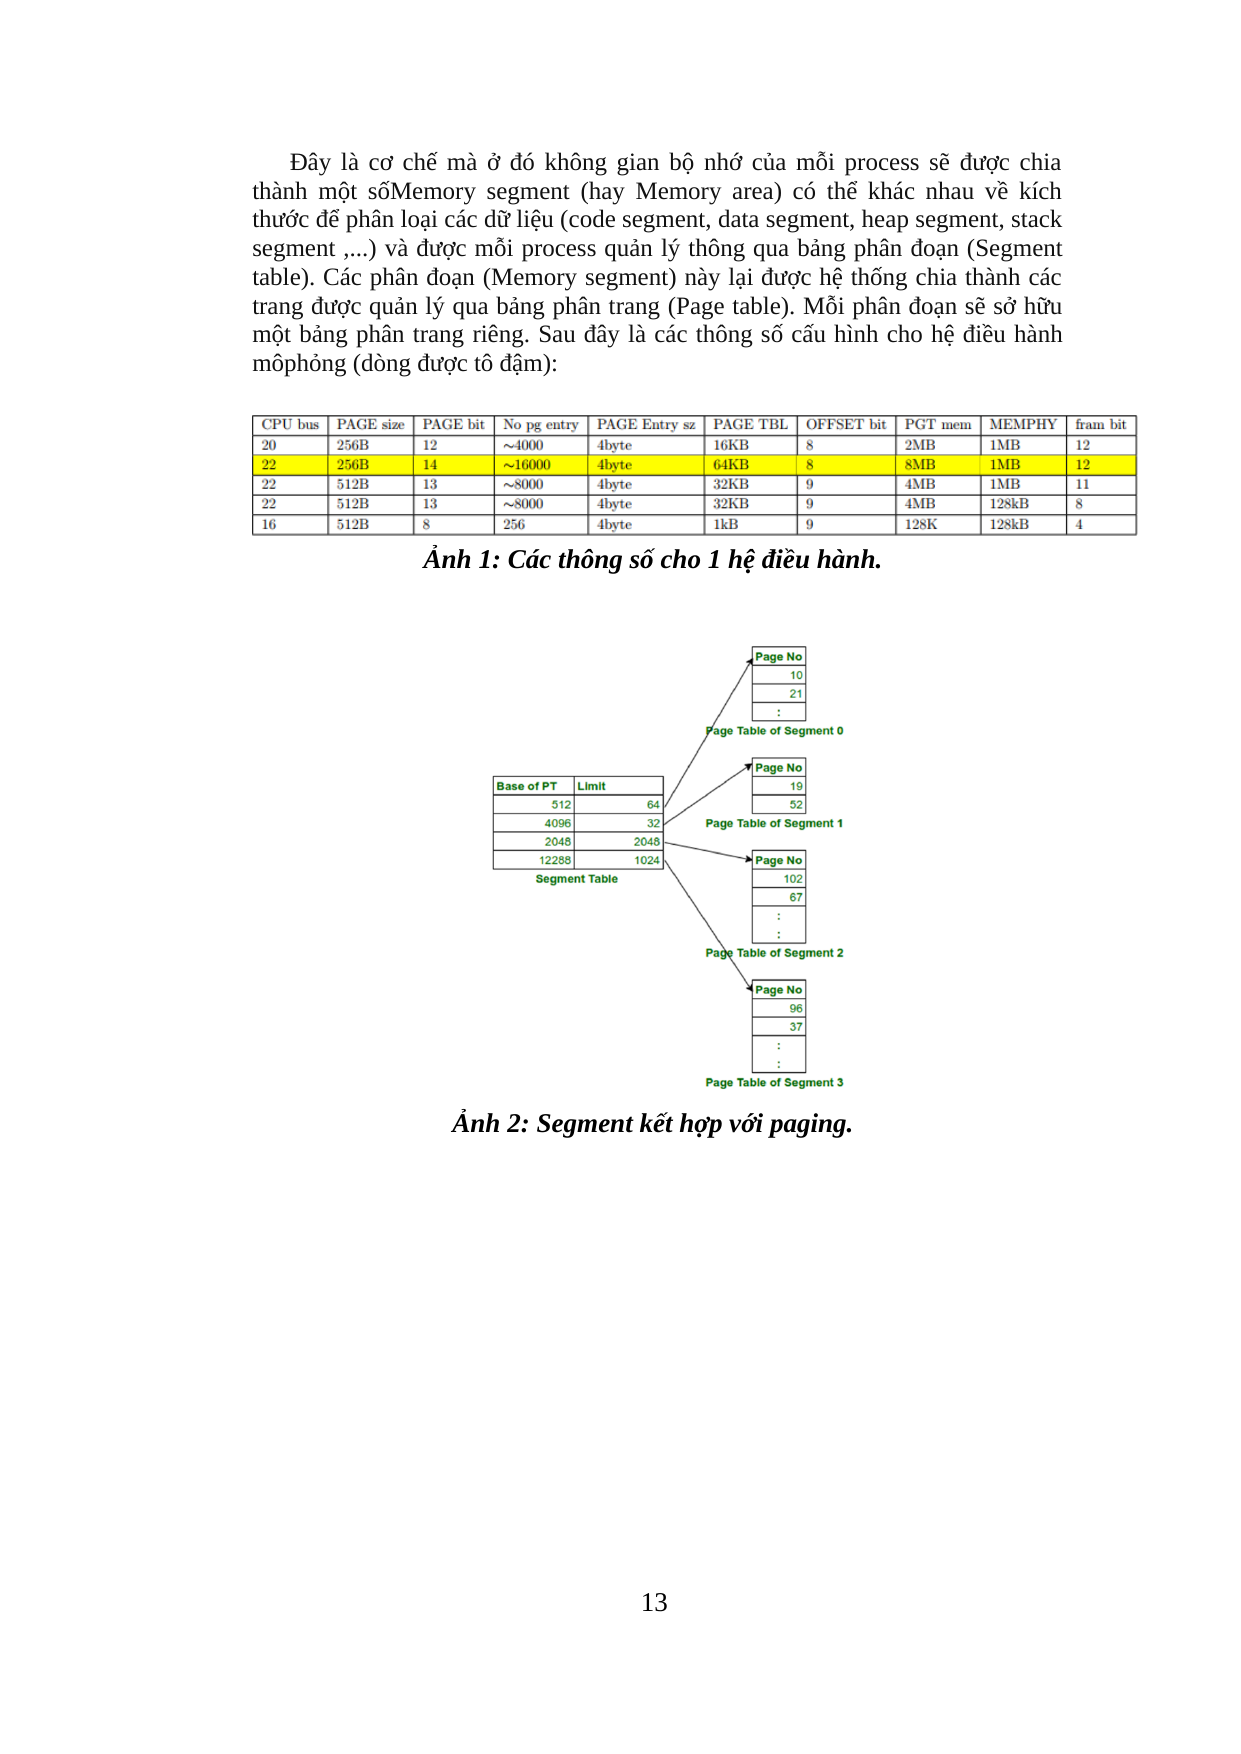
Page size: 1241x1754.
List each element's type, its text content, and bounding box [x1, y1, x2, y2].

picture [444, 639, 872, 1108]
text Ảnh 1: Các thông số cho 1 hệ điều hành. [177, 543, 1063, 574]
picture [252, 405, 1139, 544]
text Ảnh 2: Segment kết hợp với paging. [177, 1107, 1063, 1138]
list Đây là cơ chế mà ở đó không gian bộ nhớ của mỗi process sẽ được chia thành một sốMemory segment (hay Memory area) có thể khác nhau về kích thước để phân loại các dữ liệu (code segment, data segment, heap segment, stack segment ,...) và được mỗi process quản lý thông qua bảng phân đoạn (Segment table). Các phân đoạn (Memory segment) này lại được hệ thống chia thành các trang được quản lý qua bảng phân trang (Page table). Mỗi phân đoạn sẽ sở hữu một bảng phân trang riêng. Sau đây là các thông số cấu hình cho hệ điều hành môphỏng (dòng được tô đậm): [252, 147, 1063, 377]
